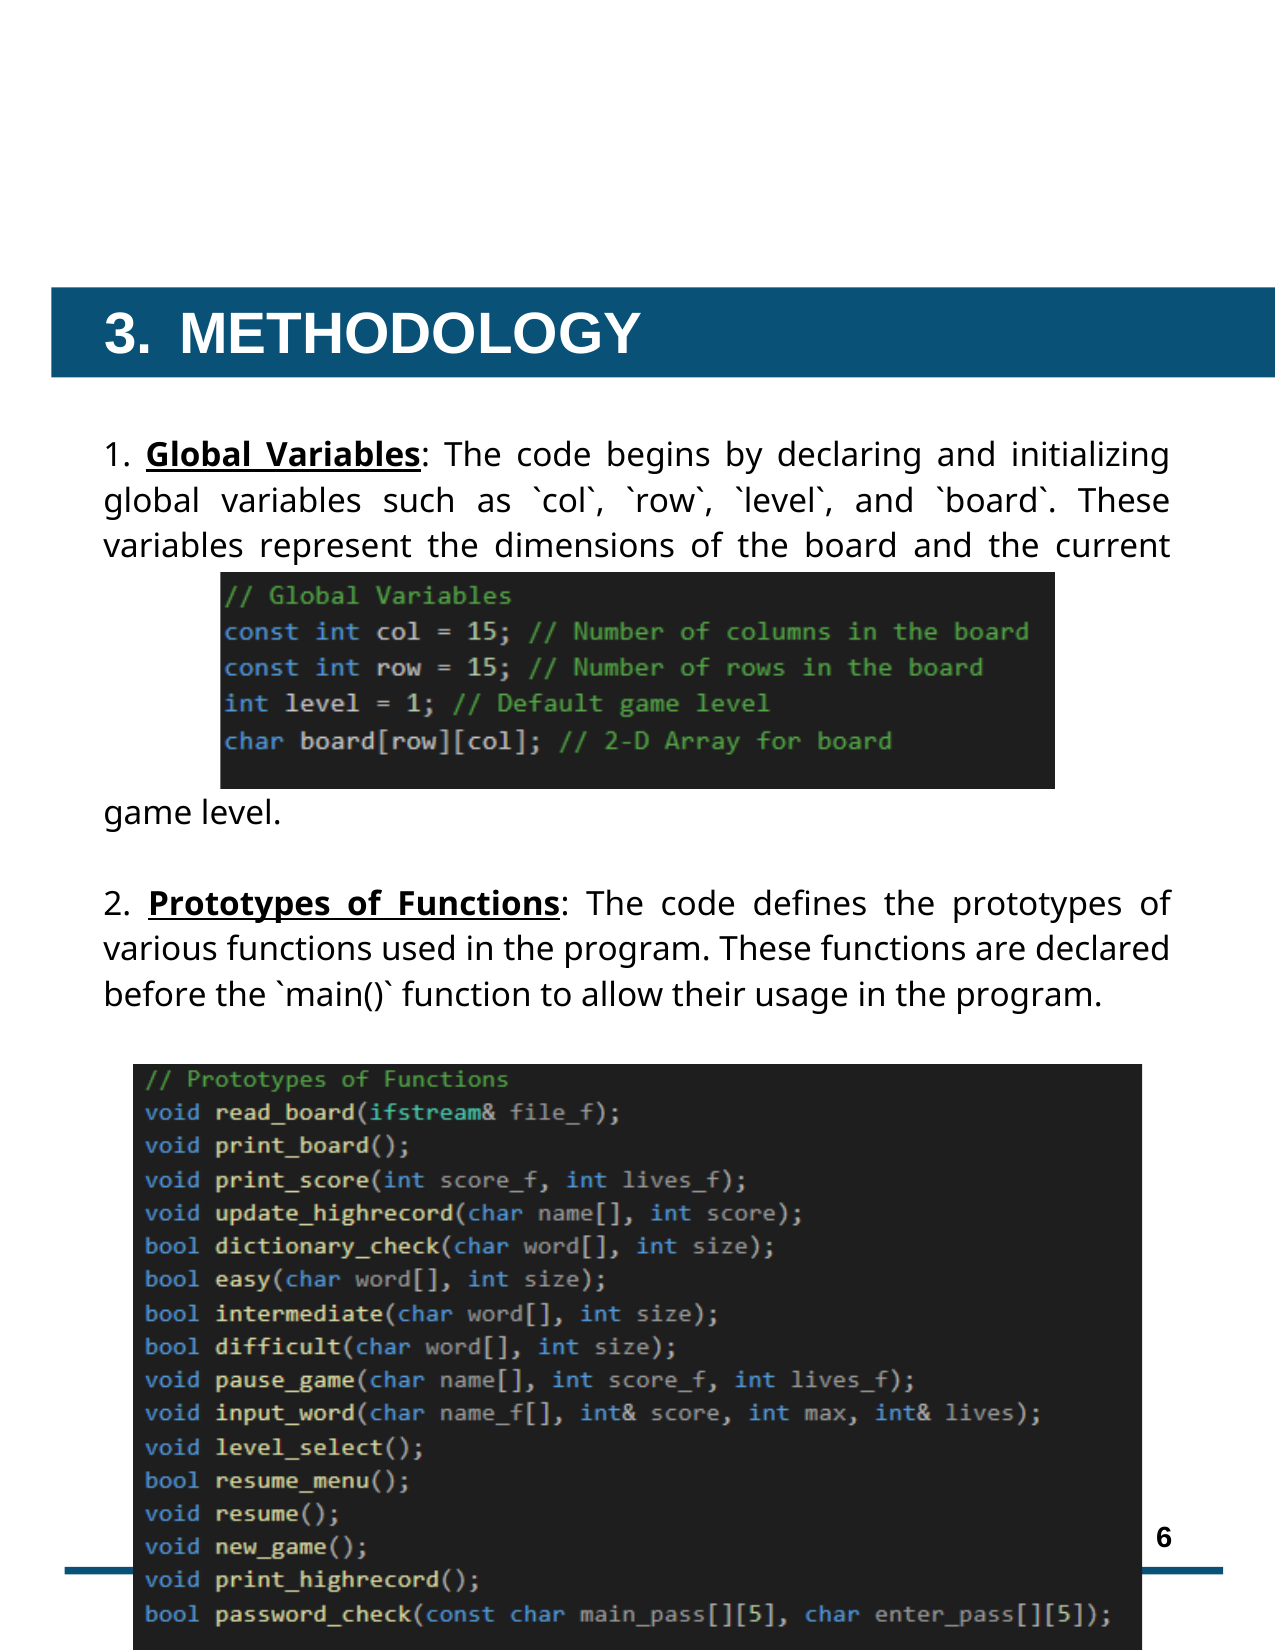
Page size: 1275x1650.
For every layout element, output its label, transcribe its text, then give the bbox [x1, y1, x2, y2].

picture [220, 572, 1055, 789]
text 2. Prototypes of Functions: The code defines the prototypes of various functions used in the program. These functions are declared before the `main()` function to allow their usage in the program. [103, 879, 1172, 1016]
picture [133, 1064, 1143, 1650]
